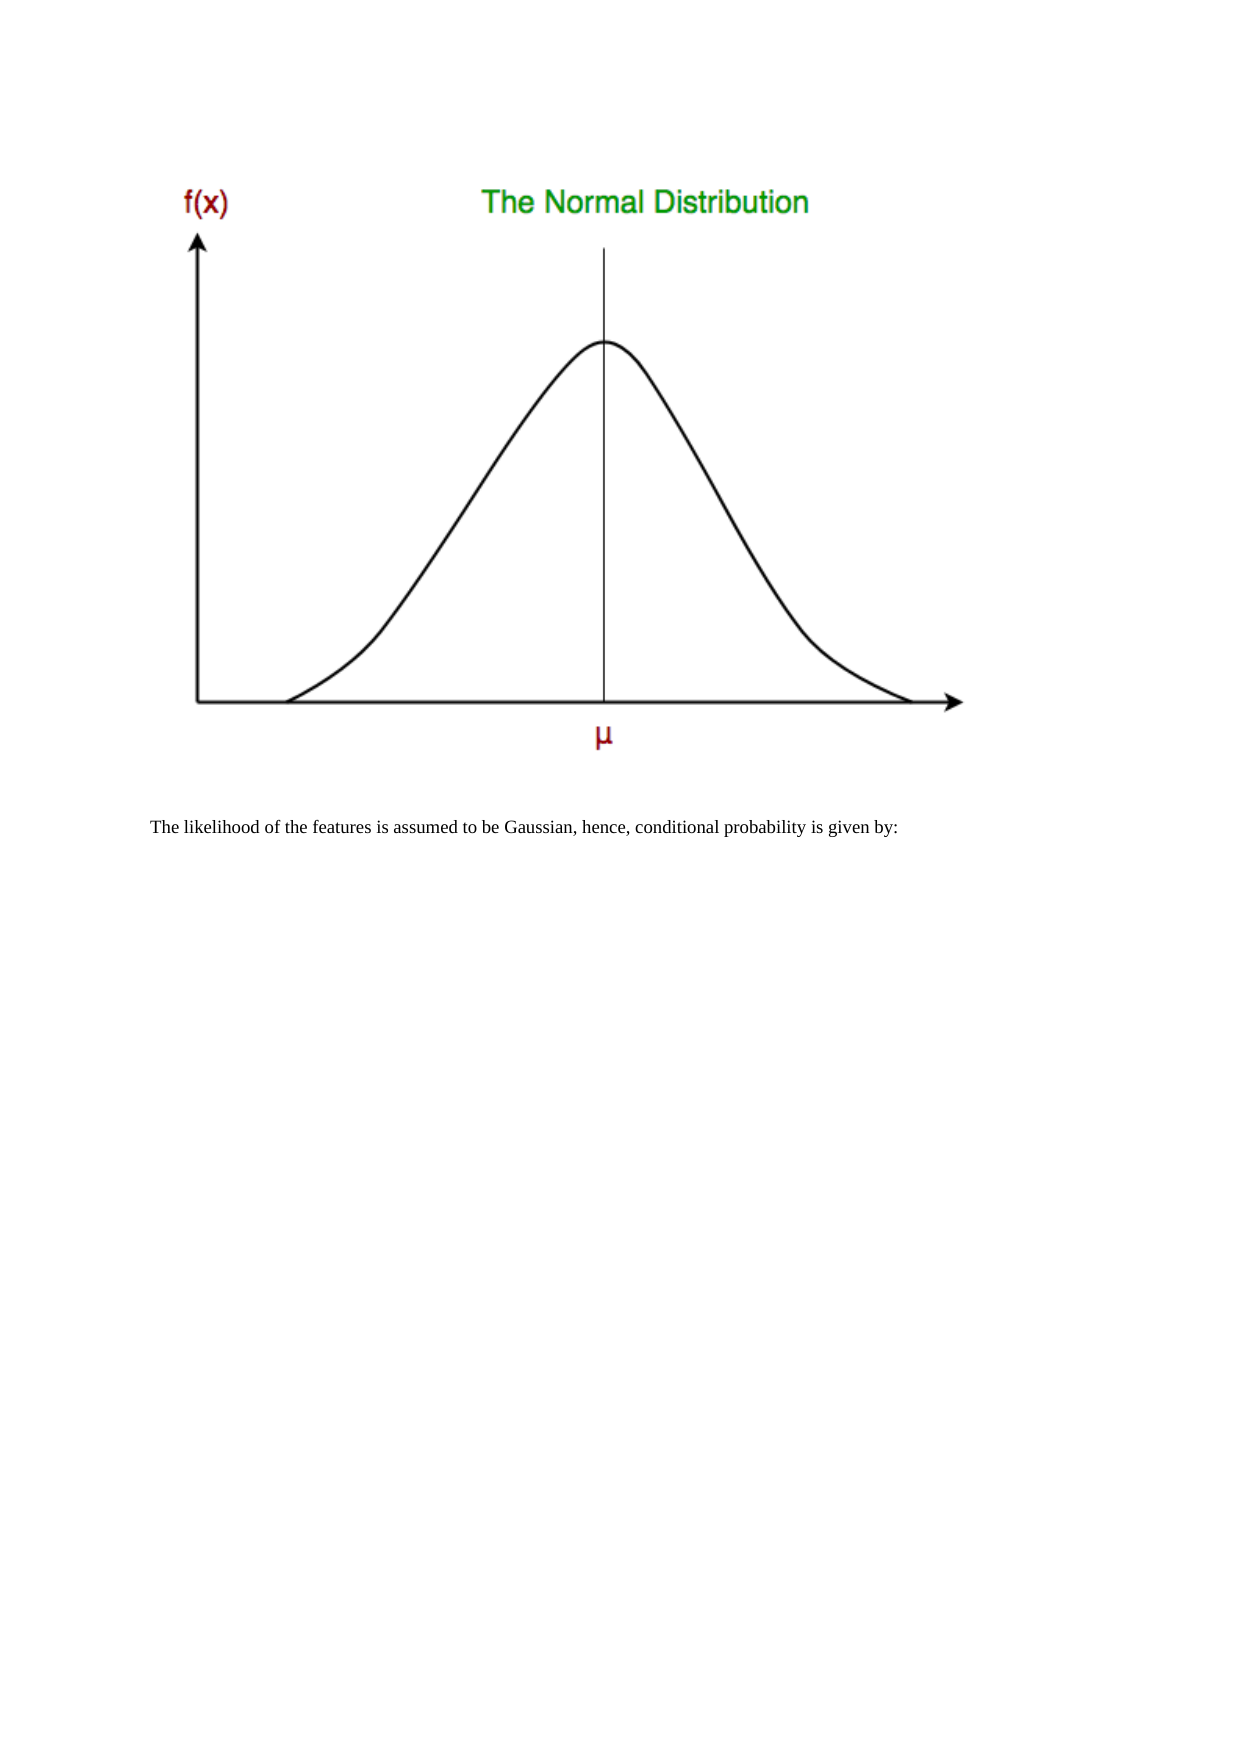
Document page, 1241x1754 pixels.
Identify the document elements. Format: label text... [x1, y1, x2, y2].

text The likelihood of the features is assumed to be Gaussian, hence, conditional probability is given by: [150, 816, 1090, 837]
picture [150, 150, 1009, 791]
